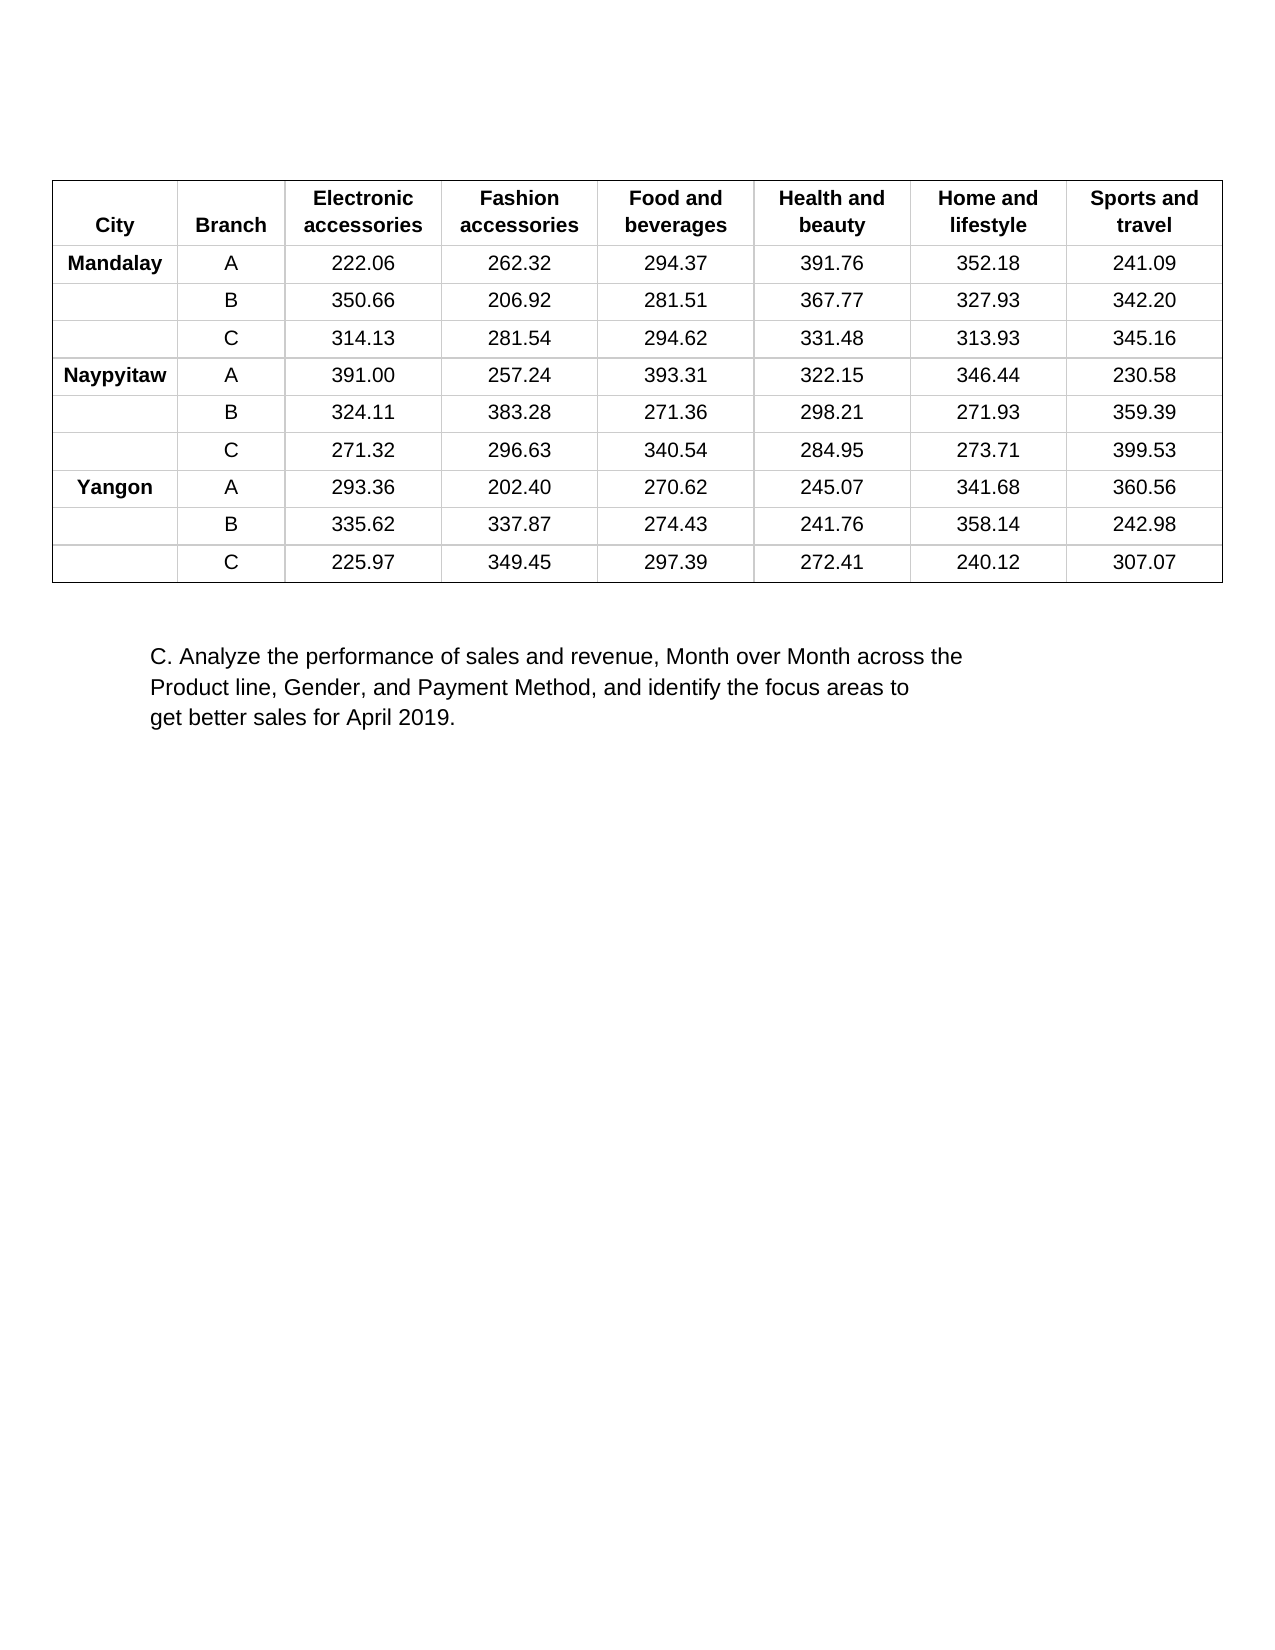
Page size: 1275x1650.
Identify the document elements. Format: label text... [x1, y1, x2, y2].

table_header Health and beauty [755, 181, 910, 245]
table_cell 271.36 [598, 396, 753, 432]
table_cell 294.62 [598, 321, 753, 357]
table_cell 399.53 [1067, 433, 1222, 469]
table_cell 393.31 [598, 359, 753, 395]
table_cell 206.92 [442, 284, 597, 320]
table_cell 202.40 [442, 471, 597, 507]
table_cell B [178, 284, 284, 320]
table_cell 284.95 [755, 433, 910, 469]
table_cell 349.45 [442, 546, 597, 582]
table_cell A [178, 359, 284, 395]
table_cell 296.63 [442, 433, 597, 469]
table_cell B [178, 396, 284, 432]
table_cell 270.62 [598, 471, 753, 507]
table_cell 313.93 [911, 321, 1066, 357]
table_header Home and lifestyle [911, 181, 1066, 245]
table_cell 331.48 [755, 321, 910, 357]
table_cell 274.43 [598, 508, 753, 544]
table_cell 367.77 [755, 284, 910, 320]
table_cell 298.21 [755, 396, 910, 432]
table_cell 359.39 [1067, 396, 1222, 432]
table_cell 225.97 [286, 546, 441, 582]
table_cell 346.44 [911, 359, 1066, 395]
table_cell 273.71 [911, 433, 1066, 469]
table_cell 230.58 [1067, 359, 1222, 395]
table_header Food and beverages [598, 181, 753, 245]
table_cell 341.68 [911, 471, 1066, 507]
table_cell 245.07 [755, 471, 910, 507]
table_cell 262.32 [442, 246, 597, 282]
table_cell [53, 433, 177, 469]
table_cell 272.41 [755, 546, 910, 582]
table_cell 297.39 [598, 546, 753, 582]
text C. Analyze the performance of sales and revenue, Month over Month across the [150, 643, 1125, 670]
table_cell 352.18 [911, 246, 1066, 282]
table_cell 391.00 [286, 359, 441, 395]
table_header Fashion accessories [442, 181, 597, 245]
table_cell [53, 508, 177, 544]
table_header Branch [178, 181, 284, 245]
table_cell 271.93 [911, 396, 1066, 432]
table_cell [53, 546, 177, 582]
text Product line, Gender, and Payment Method, and identify the focus areas to [150, 673, 1125, 700]
table_cell 294.37 [598, 246, 753, 282]
table_cell 335.62 [286, 508, 441, 544]
table_cell Yangon [53, 471, 177, 507]
table_cell 360.56 [1067, 471, 1222, 507]
table_cell 241.76 [755, 508, 910, 544]
table_cell [53, 321, 177, 357]
table_cell A [178, 246, 284, 282]
table_cell 307.07 [1067, 546, 1222, 582]
table_cell 293.36 [286, 471, 441, 507]
table_cell 281.54 [442, 321, 597, 357]
table_cell 358.14 [911, 508, 1066, 544]
table_cell 222.06 [286, 246, 441, 282]
table_cell 345.16 [1067, 321, 1222, 357]
table_cell 281.51 [598, 284, 753, 320]
table_cell Naypyitaw [53, 359, 177, 395]
table_cell Mandalay [53, 246, 177, 282]
table_cell 327.93 [911, 284, 1066, 320]
table_cell 242.98 [1067, 508, 1222, 544]
table_cell 342.20 [1067, 284, 1222, 320]
table_cell 383.28 [442, 396, 597, 432]
table_cell [53, 284, 177, 320]
table_cell 271.32 [286, 433, 441, 469]
table_cell A [178, 471, 284, 507]
table_cell C [178, 546, 284, 582]
table_cell 337.87 [442, 508, 597, 544]
table_cell 350.66 [286, 284, 441, 320]
text get better sales for April 2019. [150, 704, 1125, 730]
table_header Electronic accessories [286, 181, 441, 245]
table_cell 322.15 [755, 359, 910, 395]
table_cell 391.76 [755, 246, 910, 282]
table_cell [53, 396, 177, 432]
table_cell 314.13 [286, 321, 441, 357]
table_cell 257.24 [442, 359, 597, 395]
table_cell C [178, 321, 284, 357]
table_header Sports and travel [1067, 181, 1222, 245]
table_cell 240.12 [911, 546, 1066, 582]
table_cell 324.11 [286, 396, 441, 432]
table_cell C [178, 433, 284, 469]
table_cell B [178, 508, 284, 544]
table_header City [53, 181, 177, 245]
table_cell 241.09 [1067, 246, 1222, 282]
table_cell 340.54 [598, 433, 753, 469]
